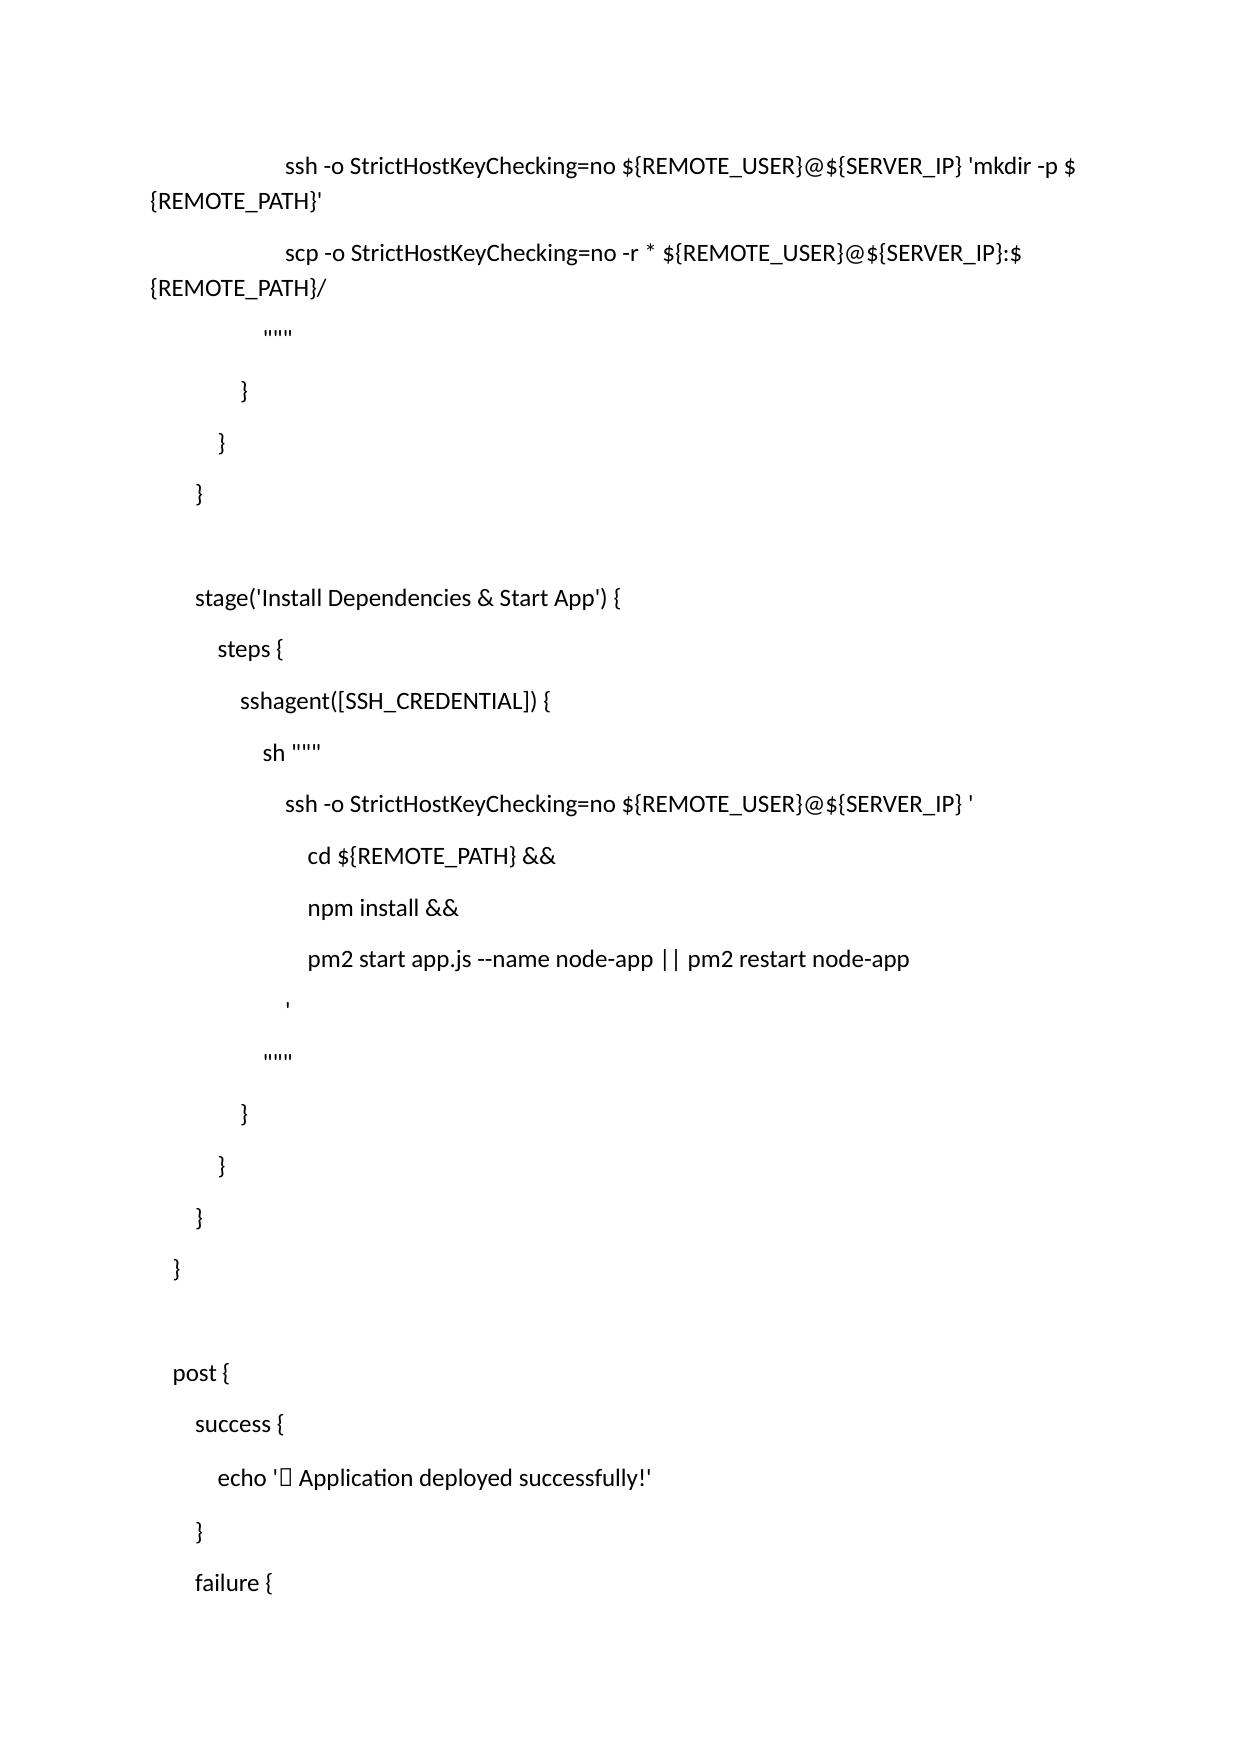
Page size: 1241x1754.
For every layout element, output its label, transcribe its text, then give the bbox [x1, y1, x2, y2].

text sshagent([SSH_CREDENTIAL]) { [150, 685, 1090, 716]
text } [150, 1202, 1090, 1232]
text steps { [150, 633, 1090, 664]
text stage('Install Dependencies & Start App') { [150, 582, 1090, 612]
text success { [150, 1408, 1090, 1439]
text post { [150, 1357, 1090, 1387]
text } [150, 478, 1090, 509]
text } [150, 1150, 1090, 1181]
text ssh -o StrictHostKeyChecking=no ${REMOTE_USER}@${SERVER_IP} 'mkdir -p ${REMOTE_PATH}' [150, 150, 1090, 216]
text """ [150, 323, 1090, 354]
text cd ${REMOTE_PATH} && [150, 840, 1090, 871]
text } [150, 1516, 1090, 1546]
text scp -o StrictHostKeyChecking=no -r * ${REMOTE_USER}@${SERVER_IP}:${REMOTE_PATH}/ [150, 237, 1090, 302]
text } [150, 1098, 1090, 1129]
text } [150, 375, 1090, 406]
text } [150, 1253, 1090, 1284]
text ssh -o StrictHostKeyChecking=no ${REMOTE_USER}@${SERVER_IP} ' [150, 788, 1090, 819]
text npm install && [150, 892, 1090, 922]
text ' [150, 995, 1090, 1026]
text failure { [150, 1567, 1090, 1598]
text pm2 start app.js --name node-app || pm2 restart node-app [150, 943, 1090, 974]
text sh """ [150, 737, 1090, 767]
text } [150, 427, 1090, 457]
text echo '✅ Application deployed successfully!' [150, 1460, 1090, 1494]
text """ [150, 1047, 1090, 1077]
